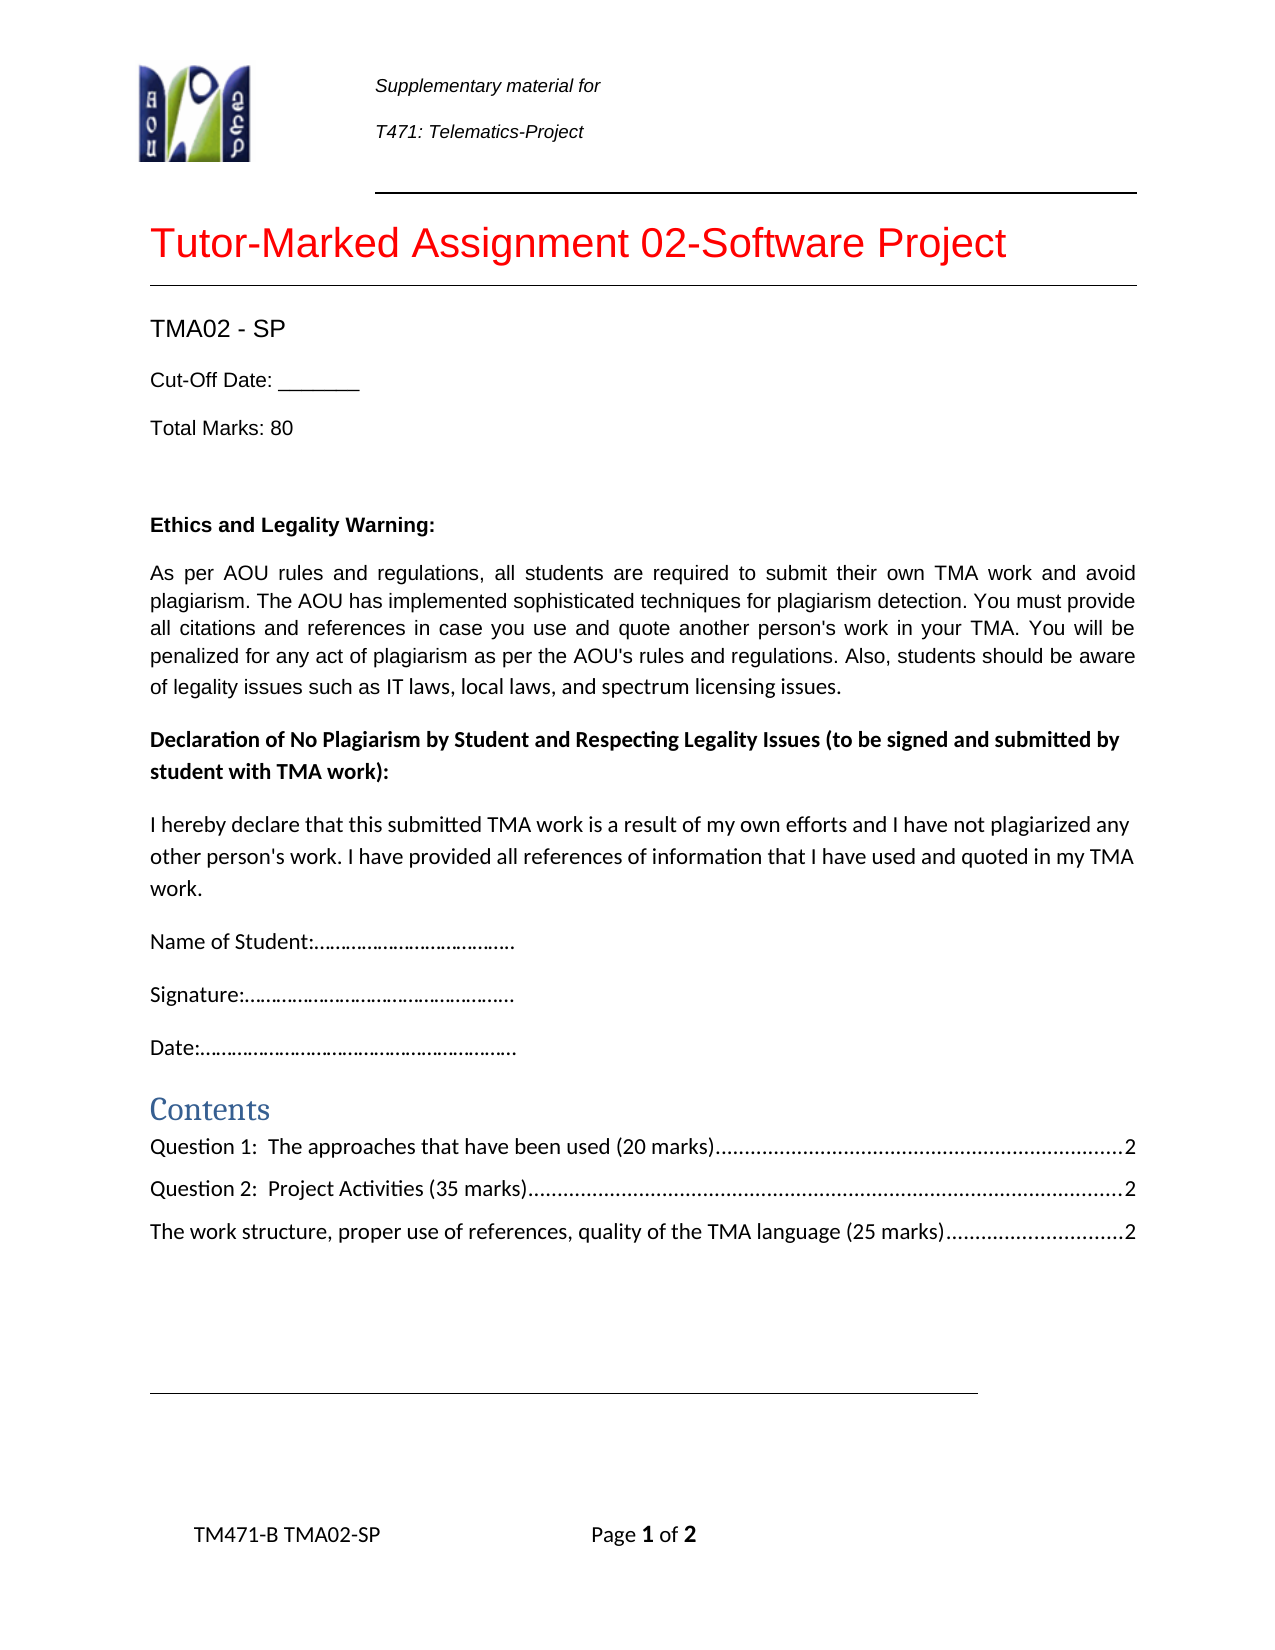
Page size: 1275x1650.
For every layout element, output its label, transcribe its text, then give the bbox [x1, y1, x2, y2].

text Tutor-Marked Assignment 02-Software Project [150, 218, 1137, 285]
text Date:…………………………………………………… [150, 1033, 1137, 1061]
text TMA02 - SP [150, 314, 1137, 343]
text Total Marks: 80 [150, 416, 1137, 440]
text Cut-Off Date: _______ [150, 368, 1137, 392]
text T471: Telematics-Project [375, 121, 1137, 142]
text Name of Student:……………………………….. [150, 927, 1137, 955]
text Signature:…………………………………………... [150, 980, 1137, 1008]
text Ethics and Legality Warning: [150, 513, 1137, 537]
text Supplementary material for [375, 75, 1137, 97]
text I hereby declare that this submitted TMA work is a result of my own efforts and I have not plagiarized any other person's work. I have provided all references of information that I have used and quoted in my TMA work. [150, 810, 1137, 902]
text As per AOU rules and regulations, all students are required to submit their own TMA work and avoid plagiarism. The AOU has implemented sophisticated techniques for plagiarism detection. You must provide all citations and references in case you use and quote another person's work in your TMA. You will be penalized for any act of plagiarism as per the AOU's rules and regulations. Also, students should be aware of legality issues such as IT laws, local laws, and spectrum licensing issues. [150, 561, 1137, 700]
text Declaration of No Plagiarism by Student and Respecting Legality Issues (to be signed and submitted by student with work): [150, 725, 1137, 785]
picture [135, 60, 256, 162]
